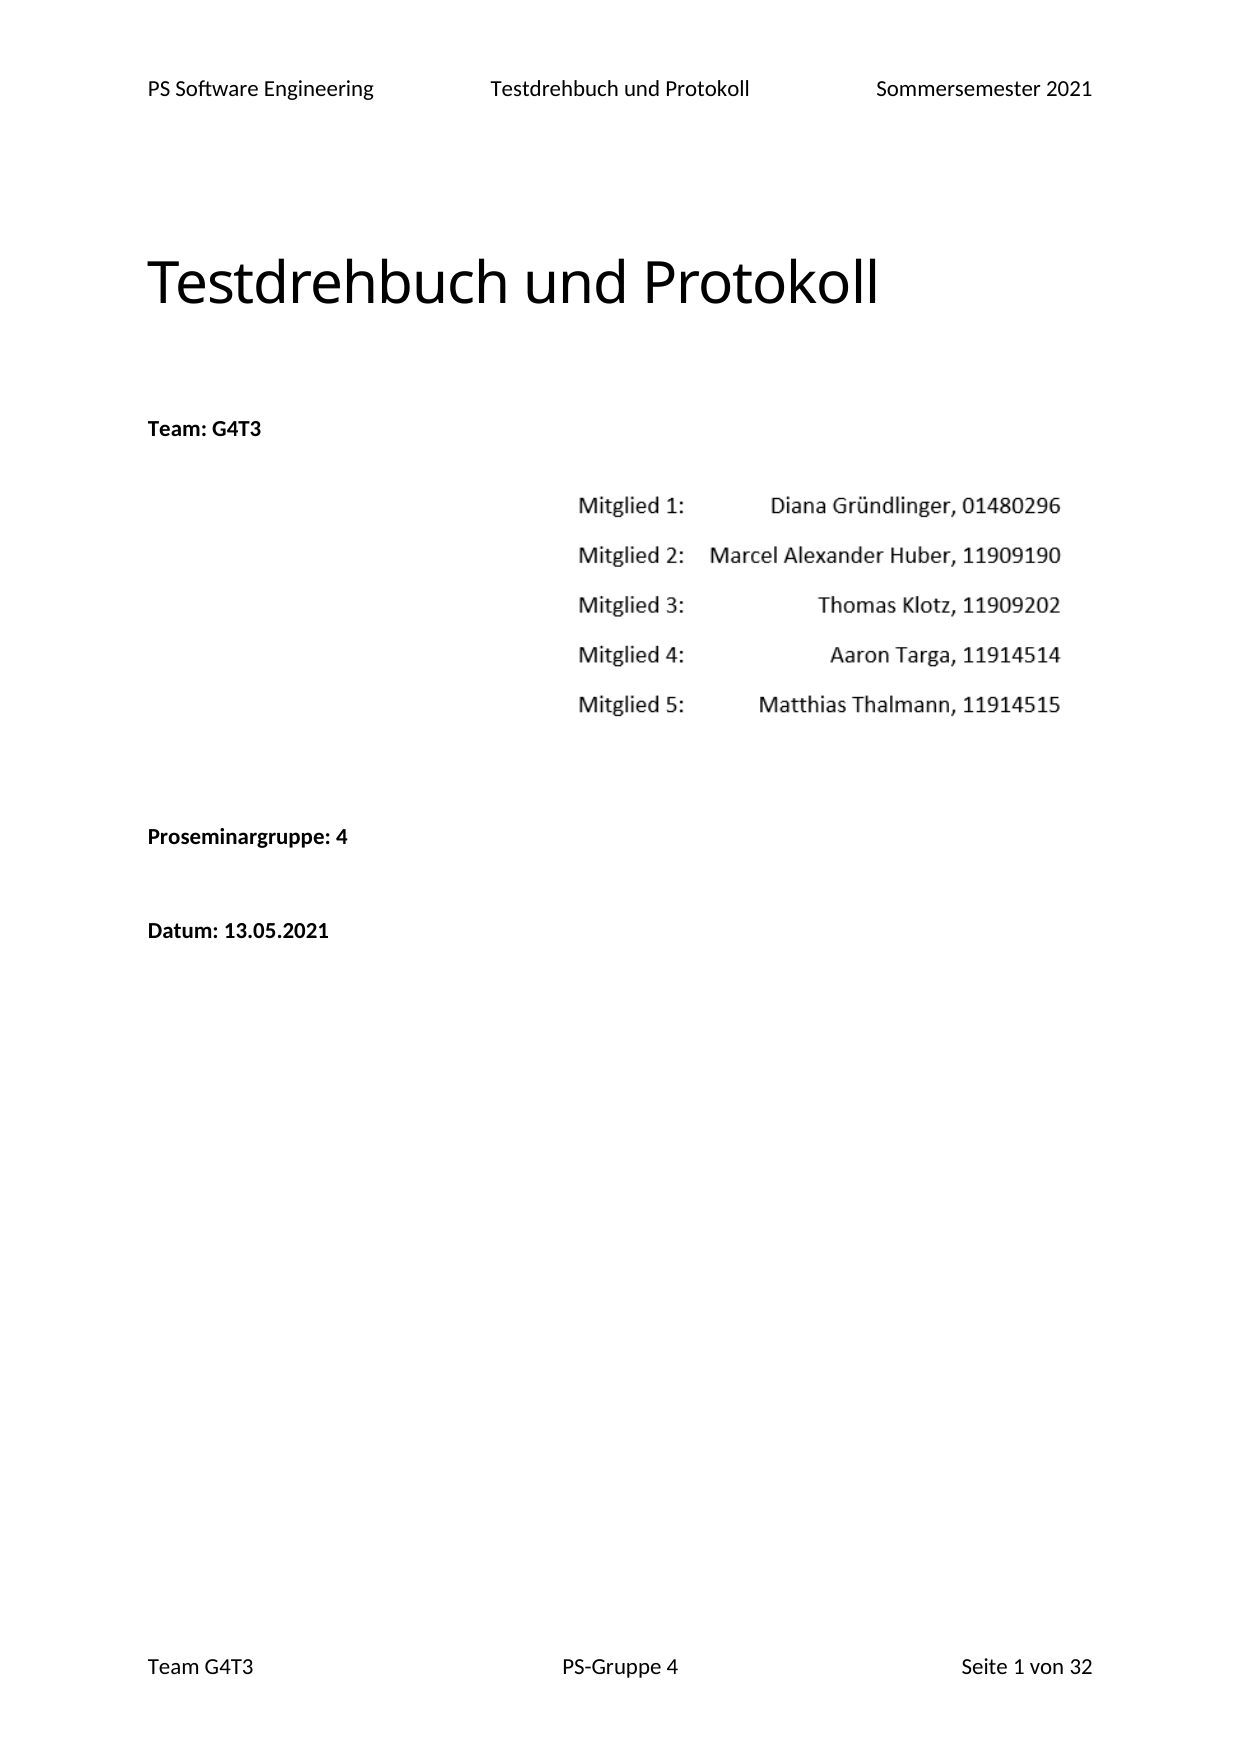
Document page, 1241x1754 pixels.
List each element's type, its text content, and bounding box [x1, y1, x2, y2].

text Team: G4T3 [148, 414, 1093, 443]
text Proseminargruppe: 4 [148, 822, 1093, 851]
text Datum: 13.05.2021 [148, 916, 1093, 944]
title Testdrehbuch und Protokoll [148, 241, 1093, 321]
picture [559, 461, 1093, 757]
